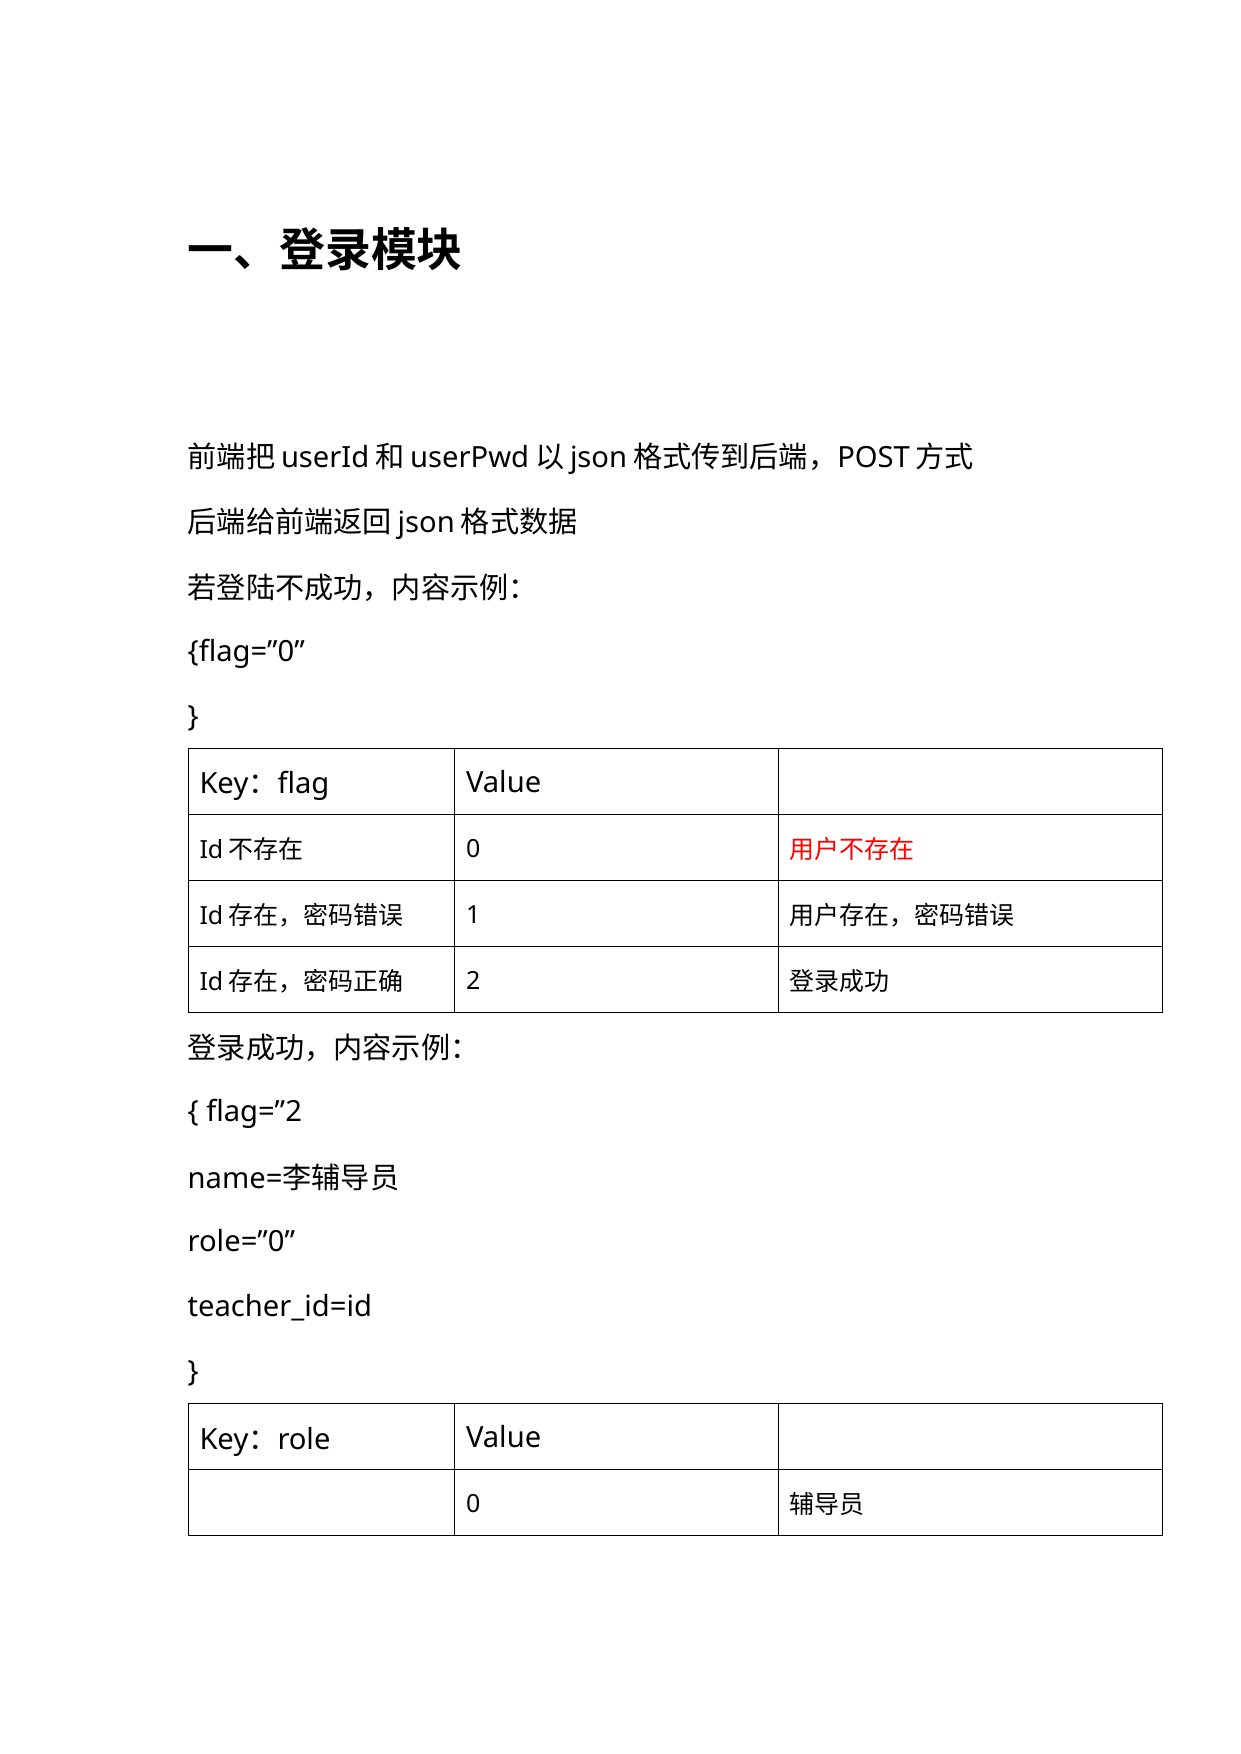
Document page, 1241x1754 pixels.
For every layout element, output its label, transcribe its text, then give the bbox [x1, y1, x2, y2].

text 前端把userId和userPwd以json格式传到后端，POST方式 [187, 423, 1053, 488]
table_cell [189, 1470, 454, 1535]
table_cell 用户不存在 [779, 815, 1162, 880]
text name=李辅导员 [187, 1143, 1053, 1208]
table_cell 1 [455, 881, 778, 946]
subtitle 一、登录模块 [187, 197, 1053, 295]
text { flag=”2 [187, 1078, 1053, 1143]
table_header Value [455, 1404, 778, 1469]
text teacher_id=id [187, 1273, 1053, 1338]
table_cell 0 [455, 815, 778, 880]
table_header Key：flag [189, 749, 454, 814]
table_cell Id存在，密码错误 [189, 881, 454, 946]
table_cell 登录成功 [779, 947, 1162, 1012]
table_cell 0 [455, 1470, 778, 1535]
table_header [779, 749, 1162, 814]
text role=”0” [187, 1208, 1053, 1273]
text 后端给前端返回json格式数据 [187, 488, 1053, 553]
table_header [779, 1404, 1162, 1469]
table_cell 用户存在，密码错误 [779, 881, 1162, 946]
table_cell Id存在，密码正确 [189, 947, 454, 1012]
text {flag=”0” [187, 618, 1053, 683]
table_header Value [455, 749, 778, 814]
text } [187, 1338, 1053, 1403]
text 登录成功，内容示例： [187, 1013, 1053, 1078]
text 若登陆不成功，内容示例： [187, 553, 1053, 618]
text } [187, 683, 1053, 748]
table_cell Id不存在 [189, 815, 454, 880]
table_cell 2 [455, 947, 778, 1012]
table_cell 辅导员 [779, 1470, 1162, 1535]
table_header Key：role [189, 1404, 454, 1469]
